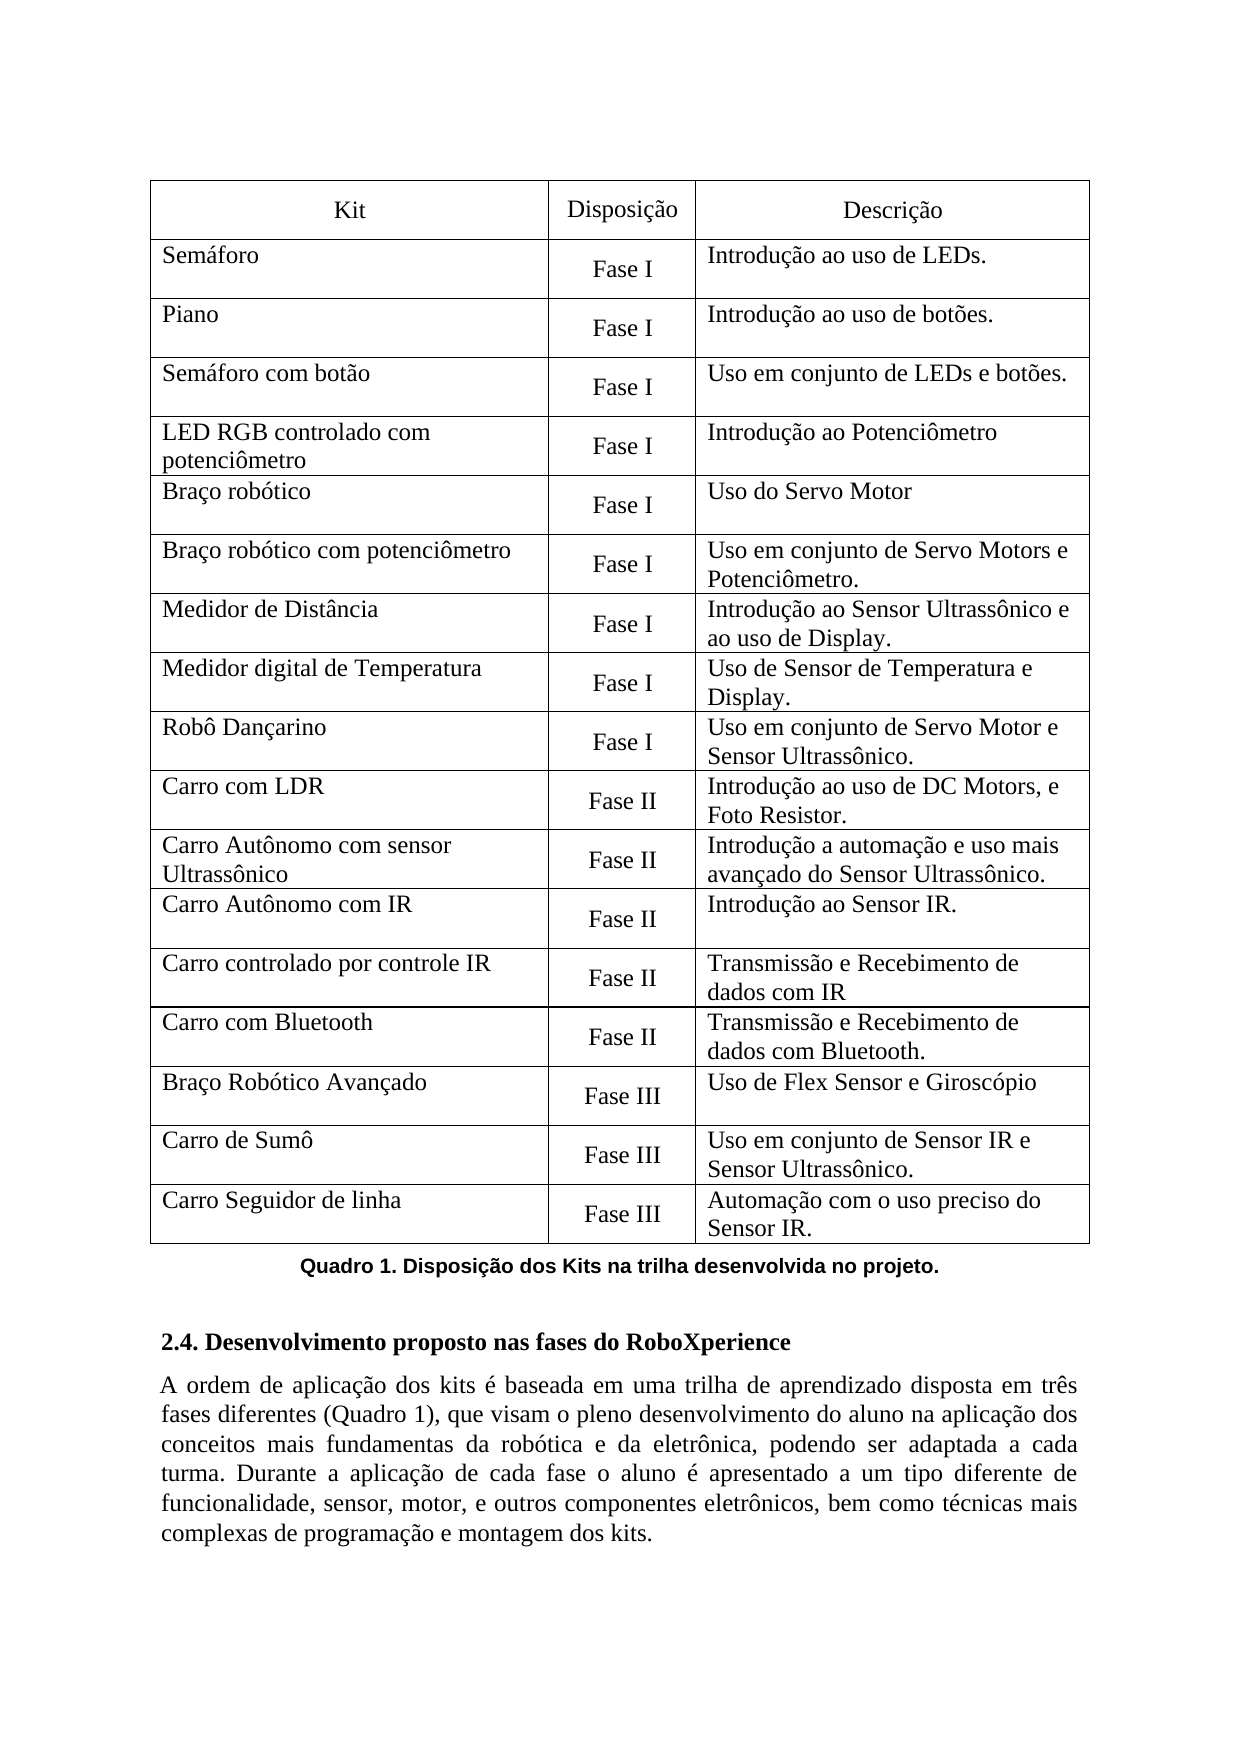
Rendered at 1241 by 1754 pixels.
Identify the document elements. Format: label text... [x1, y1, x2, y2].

table_header Disposição [549, 181, 695, 239]
table_cell Medidor de Distância [151, 594, 548, 652]
table_cell Fase I [549, 653, 695, 711]
table_cell Fase II [549, 830, 695, 888]
table_cell Uso em conjunto de LEDs e botões. [696, 358, 1089, 416]
text A ordem de aplicação dos kits é baseada em uma trilha de aprendizado disposta em três fases diferentes (Quadro 1), que visam o pleno desenvolvimento do aluno na aplicação dos conceitos mais fundamentas da robótica e da eletrônica, podendo ser adaptada a cada turma. Durante a aplicação de cada fase o aluno é apresentado a um tipo diferente de funcionalidade, sensor, motor, e outros componentes eletrônicos, bem como técnicas mais complexas de programação e montagem dos kits. [159, 1370, 1079, 1546]
table_cell Carro controlado por controle IR [151, 949, 548, 1006]
table_cell Carro de Sumô [151, 1126, 548, 1184]
table_cell Fase III [549, 1067, 695, 1124]
table_cell Fase I [549, 535, 695, 593]
table_cell Automação com o uso preciso do Sensor IR. [696, 1185, 1089, 1243]
table_cell Fase I [549, 240, 695, 298]
table_cell Fase I [549, 358, 695, 416]
table_cell Uso em conjunto de Servo Motors e Potenciômetro. [696, 535, 1089, 593]
table_cell LED RGB controlado com potenciômetro [151, 417, 548, 475]
table_cell Introdução a automação e uso mais avançado do Sensor Ultrassônico. [696, 830, 1089, 888]
table_cell Fase I [549, 417, 695, 475]
table_cell Fase III [549, 1126, 695, 1184]
table_cell Transmissão e Recebimento de dados com Bluetooth. [696, 1008, 1089, 1066]
table_cell Uso de Sensor de Temperatura e Display. [696, 653, 1089, 711]
table_cell Semáforo com botão [151, 358, 548, 416]
subtitle 2.4. Desenvolvimento proposto nas fases do RoboXperience [161, 1327, 1079, 1356]
table_cell Carro com Bluetooth [151, 1008, 548, 1066]
table_cell Fase II [549, 949, 695, 1006]
table_cell Fase III [549, 1185, 695, 1243]
table_cell Carro Autônomo com IR [151, 889, 548, 947]
table_cell Fase II [549, 771, 695, 829]
table_cell Fase II [549, 889, 695, 947]
table_cell Carro Autônomo com sensor Ultrassônico [151, 830, 548, 888]
table_cell Introdução ao uso de LEDs. [696, 240, 1089, 298]
table_cell Uso do Servo Motor [696, 476, 1089, 534]
table_cell Uso de Flex Sensor e Giroscópio [696, 1067, 1089, 1124]
table_cell Introdução ao uso de botões. [696, 299, 1089, 357]
table_cell Uso em conjunto de Sensor IR e Sensor Ultrassônico. [696, 1126, 1089, 1184]
table_header Kit [151, 181, 548, 239]
table_cell Introdução ao Sensor IR. [696, 889, 1089, 947]
table_cell Fase I [549, 712, 695, 770]
table_cell Carro Seguidor de linha [151, 1185, 548, 1243]
table_header Descrição [696, 181, 1089, 239]
table_cell Uso em conjunto de Servo Motor e Sensor Ultrassônico. [696, 712, 1089, 770]
table_cell Transmissão e Recebimento de dados com IR [696, 949, 1089, 1006]
table_cell Fase I [549, 594, 695, 652]
table_cell Braço robótico com potenciômetro [151, 535, 548, 593]
table_cell Robô Dançarino [151, 712, 548, 770]
table_cell Semáforo [151, 240, 548, 298]
table_cell Piano [151, 299, 548, 357]
table_cell Fase I [549, 476, 695, 534]
table_cell Braço Robótico Avançado [151, 1067, 548, 1124]
table_cell Medidor digital de Temperatura [151, 653, 548, 711]
table_cell Carro com LDR [151, 771, 548, 829]
table_cell Fase I [549, 299, 695, 357]
table_cell Braço robótico [151, 476, 548, 534]
table_cell Introdução ao Potenciômetro [696, 417, 1089, 475]
table_cell Introdução ao Sensor Ultrassônico e ao uso de Display. [696, 594, 1089, 652]
table_cell Introdução ao uso de DC Motors, e Foto Resistor. [696, 771, 1089, 829]
text Quadro 1. Disposição dos Kits na trilha desenvolvida no projeto. [188, 1254, 1051, 1278]
table_cell Fase II [549, 1008, 695, 1066]
